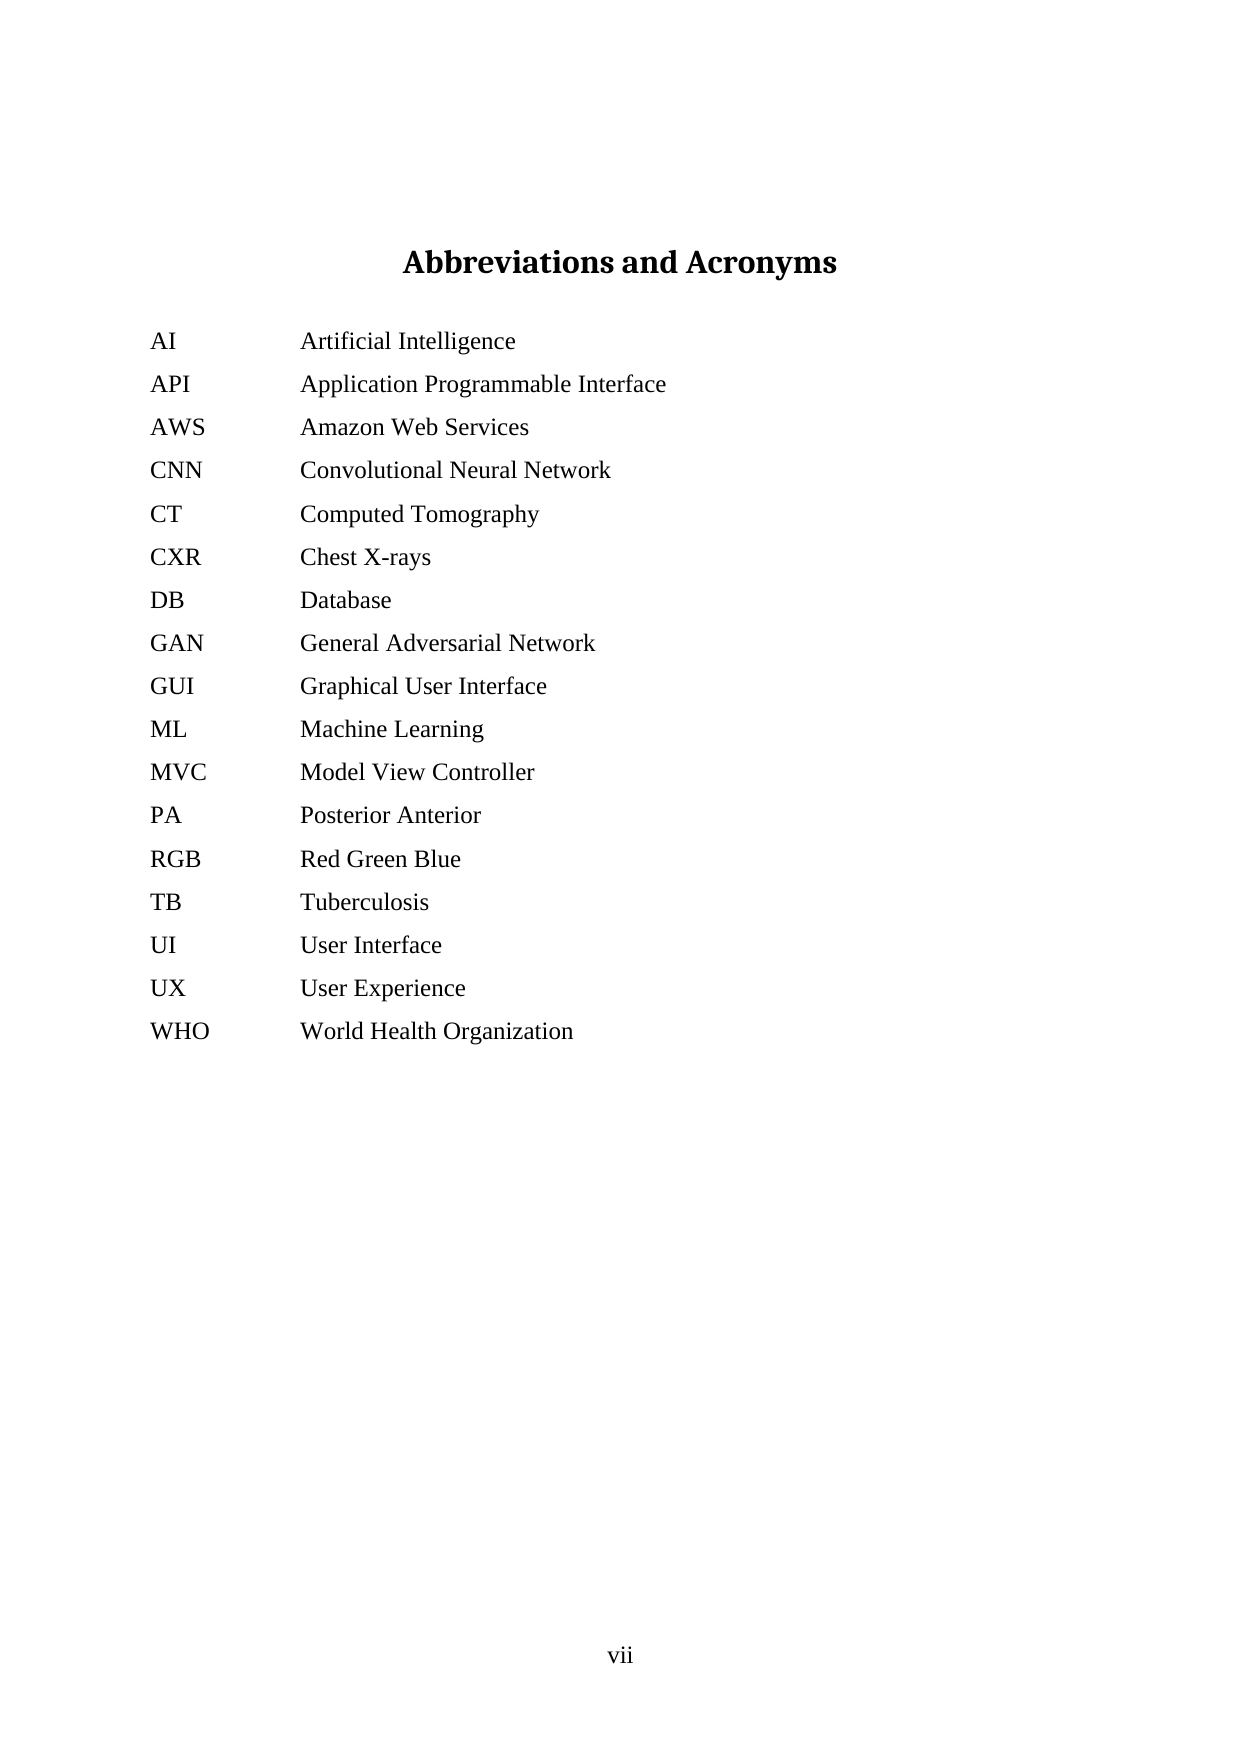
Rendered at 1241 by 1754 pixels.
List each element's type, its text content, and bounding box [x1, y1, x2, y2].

text MVC Model View Controller [150, 757, 1090, 786]
text GUI Graphical User Interface [150, 671, 1090, 700]
text UI User Interface [150, 930, 1090, 959]
text GAN General Adversarial Network [150, 628, 1090, 657]
text AWS Amazon Web Services [150, 412, 1090, 441]
text WHO World Health Organization [150, 1016, 1090, 1045]
text UX User Experience [150, 973, 1090, 1002]
subtitle Abbreviations and Acronyms [150, 244, 1090, 282]
text CNN Convolutional Neural Network [150, 456, 1090, 484]
text DB Database [150, 585, 1090, 614]
text CT Computed Tomography [150, 499, 1090, 527]
text TB Tuberculosis [150, 887, 1090, 916]
text RGB Red Green Blue [150, 844, 1090, 872]
text AI Artificial Intelligence [150, 326, 1090, 355]
text CXR Chest X-rays [150, 542, 1090, 571]
text ML Machine Learning [150, 714, 1090, 743]
text PA Posterior Anterior [150, 801, 1090, 829]
text API Application Programmable Interface [150, 369, 1090, 398]
